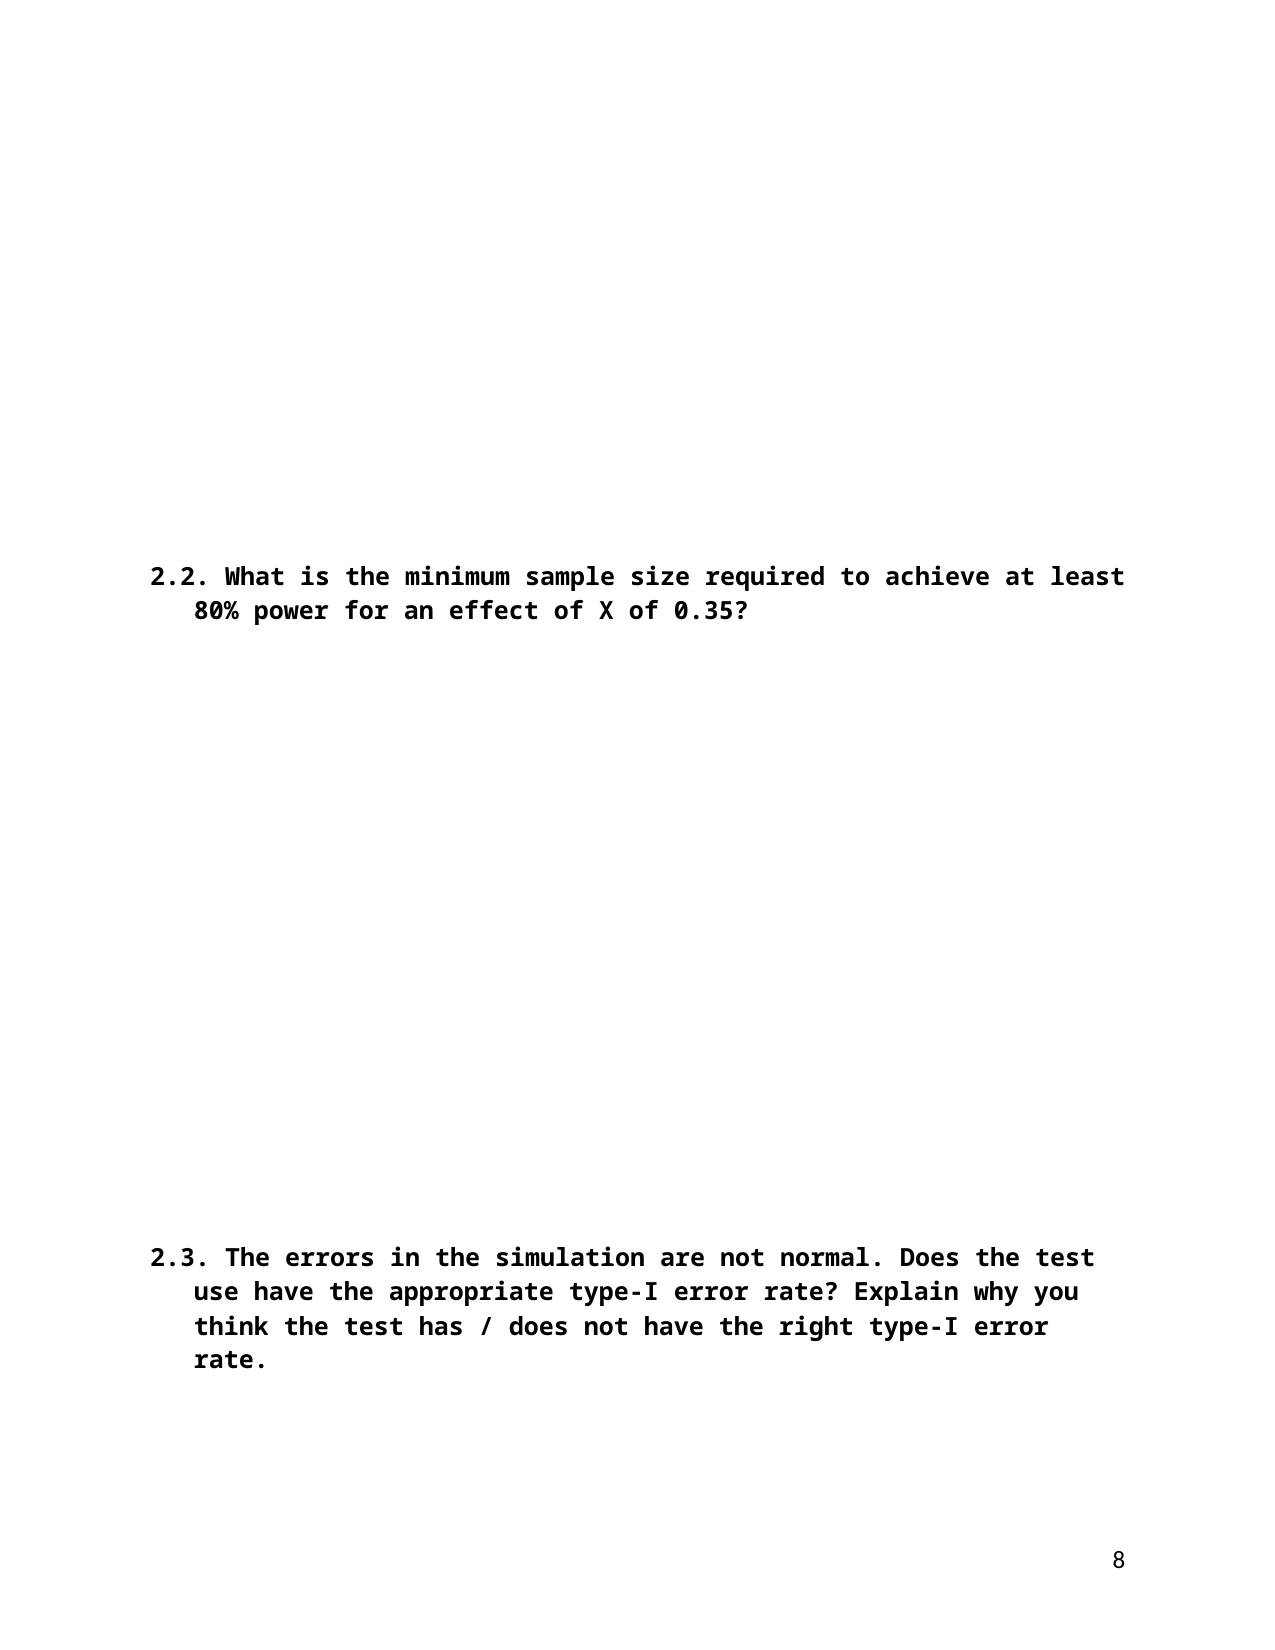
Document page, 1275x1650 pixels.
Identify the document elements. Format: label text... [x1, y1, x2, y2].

list What is the minimum sample size required to achieve at least 80% power for an effect of X of 0.35? [150, 559, 1125, 627]
list The errors in the simulation are not normal. Does the test use have the appropriate type-I error rate? Explain why you think the test has / does not have the right type-I error rate. [150, 1240, 1125, 1376]
